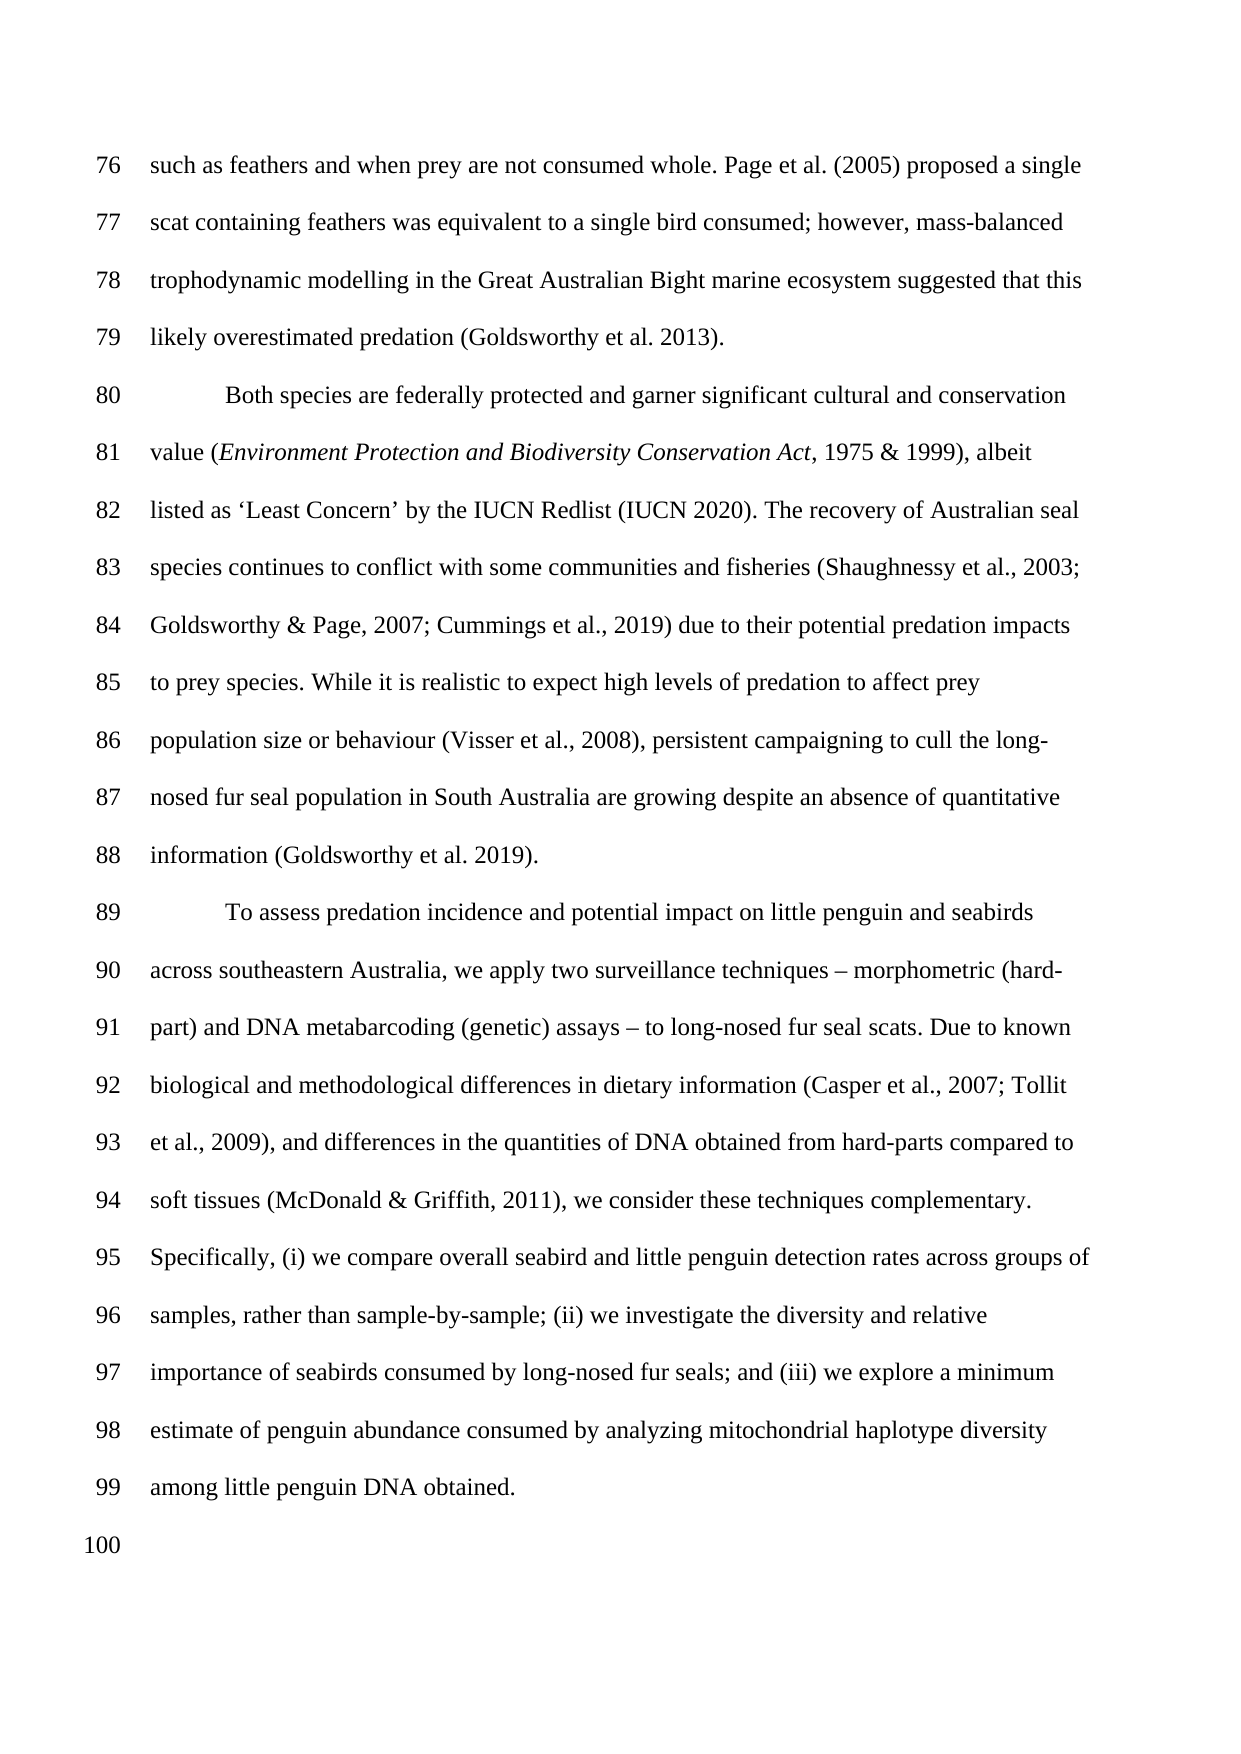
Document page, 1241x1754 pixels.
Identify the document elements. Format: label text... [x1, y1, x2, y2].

text To assess predation incidence and potential impact on little penguin and seabirds across southeastern Australia, we apply two surveillance techniques – morphometric (hard-part) and DNA metabarcoding (genetic) assays – to long-nosed fur seal scats. Due to known biological and methodological differences in dietary information (Casper et al., 2007; Tollit et al., 2009), and differences in the quantities of DNA obtained from hard-parts compared to soft tissues (McDonald & Griffith, 2011), we consider these techniques complementary. Specifically, (i) we compare overall seabird and little penguin detection rates across groups of samples, rather than sample-by-sample; (ii) we investigate the diversity and relative importance of seabirds consumed by long-nosed fur seals; and (iii) we explore a minimum estimate of penguin abundance consumed by analyzing mitochondrial haplotype diversity among little penguin DNA obtained. [150, 897, 1090, 1501]
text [150, 150, 1090, 351]
text Both species are federally protected and garner significant cultural and conservation value (Environment Protection and Biodiversity Conservation Act, 1975 & 1999), albeit listed as ‘Least Concern’ by the IUCN Redlist (IUCN 2020). The recovery of Australian seal species continues to conflict with some communities and fisheries (Shaughnessy et al., 2003; Goldsworthy & Page, 2007; Cummings et al., 2019) due to their potential predation impacts to prey species. While it is realistic to expect high levels of predation to affect prey population size or behaviour (Visser et al., 2008), persistent campaigning to cull the long-nosed fur seal population in South Australia are growing despite an absence of quantitative information (Goldsworthy et al. 2019). [150, 380, 1090, 869]
